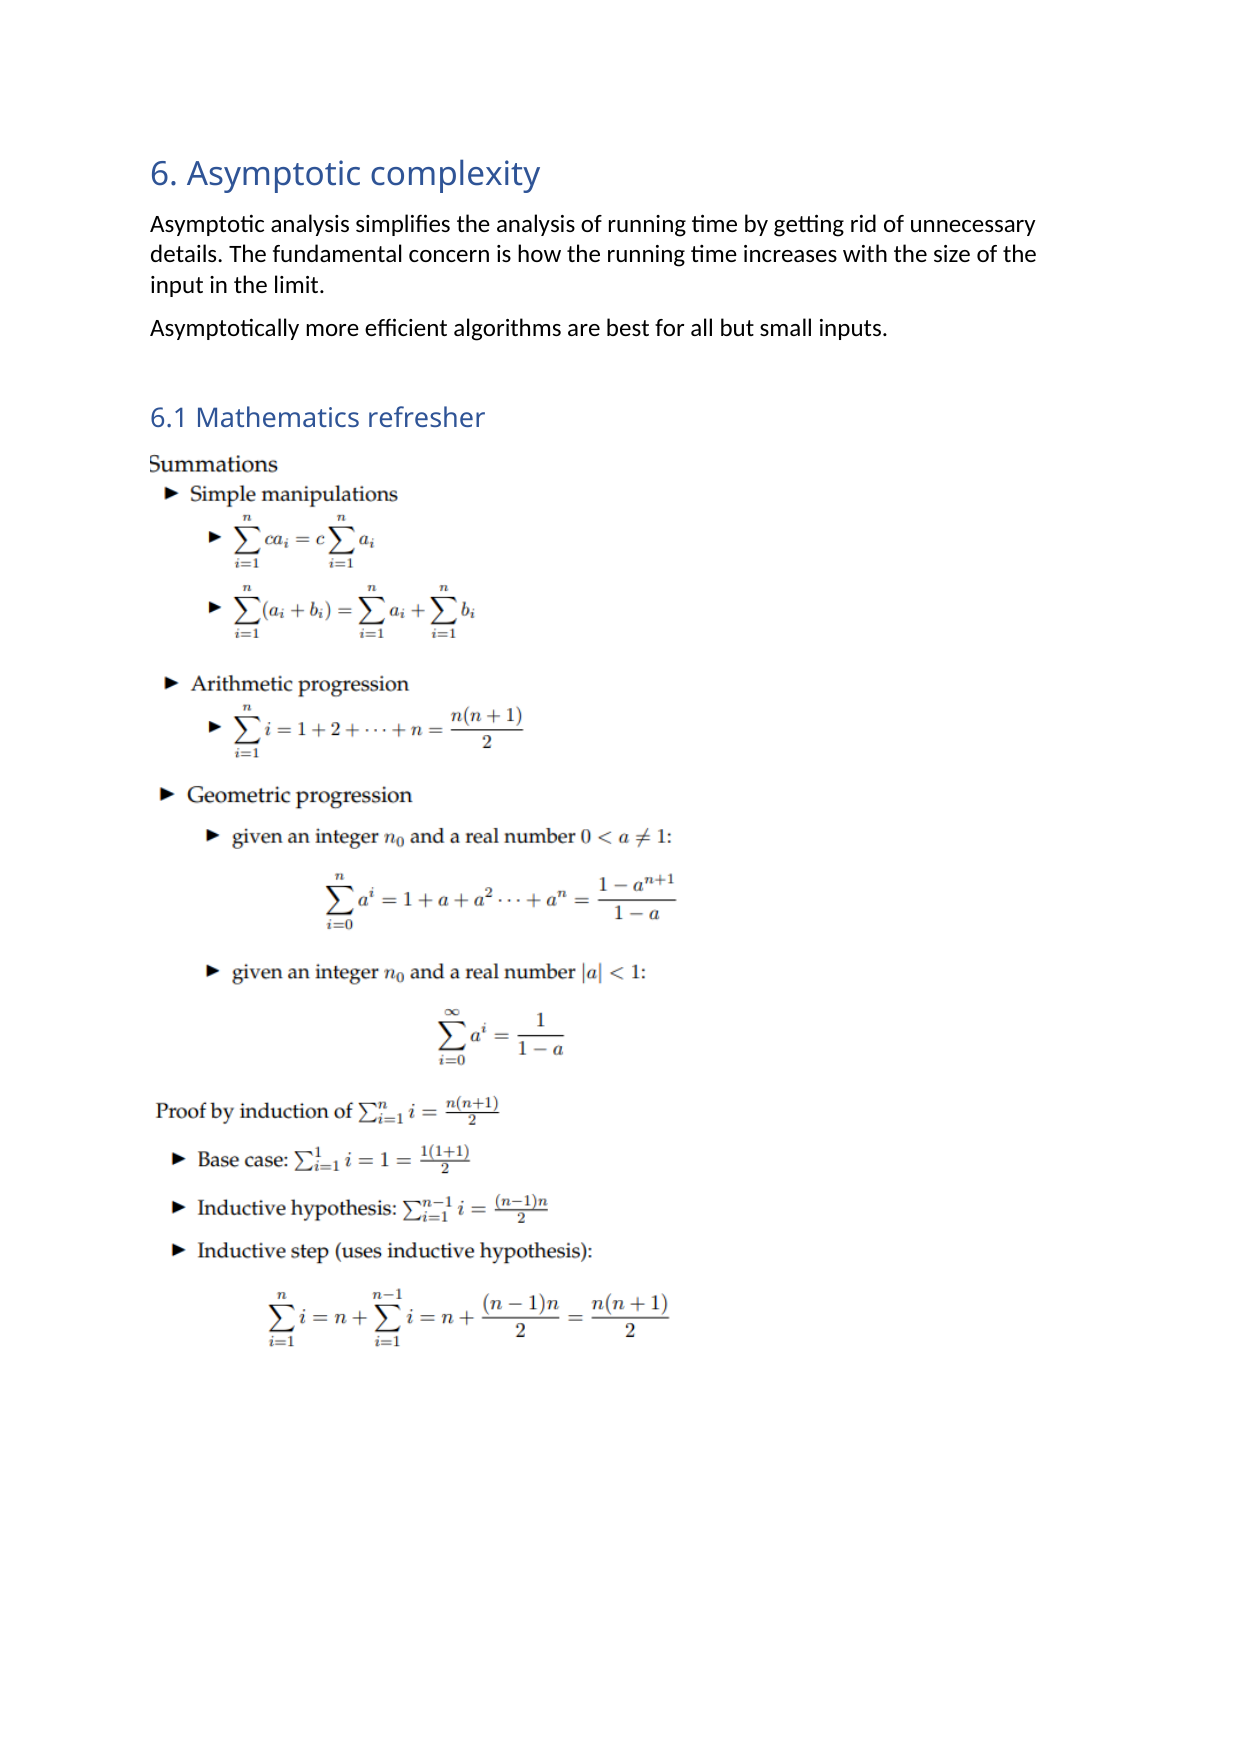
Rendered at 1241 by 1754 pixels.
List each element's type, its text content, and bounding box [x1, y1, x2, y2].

subtitle 6.1 Mathematics refresher [150, 398, 1090, 435]
subtitle 6. Asymptotic complexity [150, 150, 1090, 195]
text Asymptotic analysis simplifies the analysis of running time by getting rid of unnecessary details. The fundamental concern is how the running time increases with the size of the input in the limit. [150, 208, 1090, 299]
picture [150, 447, 533, 768]
picture [150, 780, 689, 1077]
picture [150, 1089, 679, 1359]
text Asymptotically more efficient algorithms are best for all but small inputs. [150, 312, 1090, 342]
